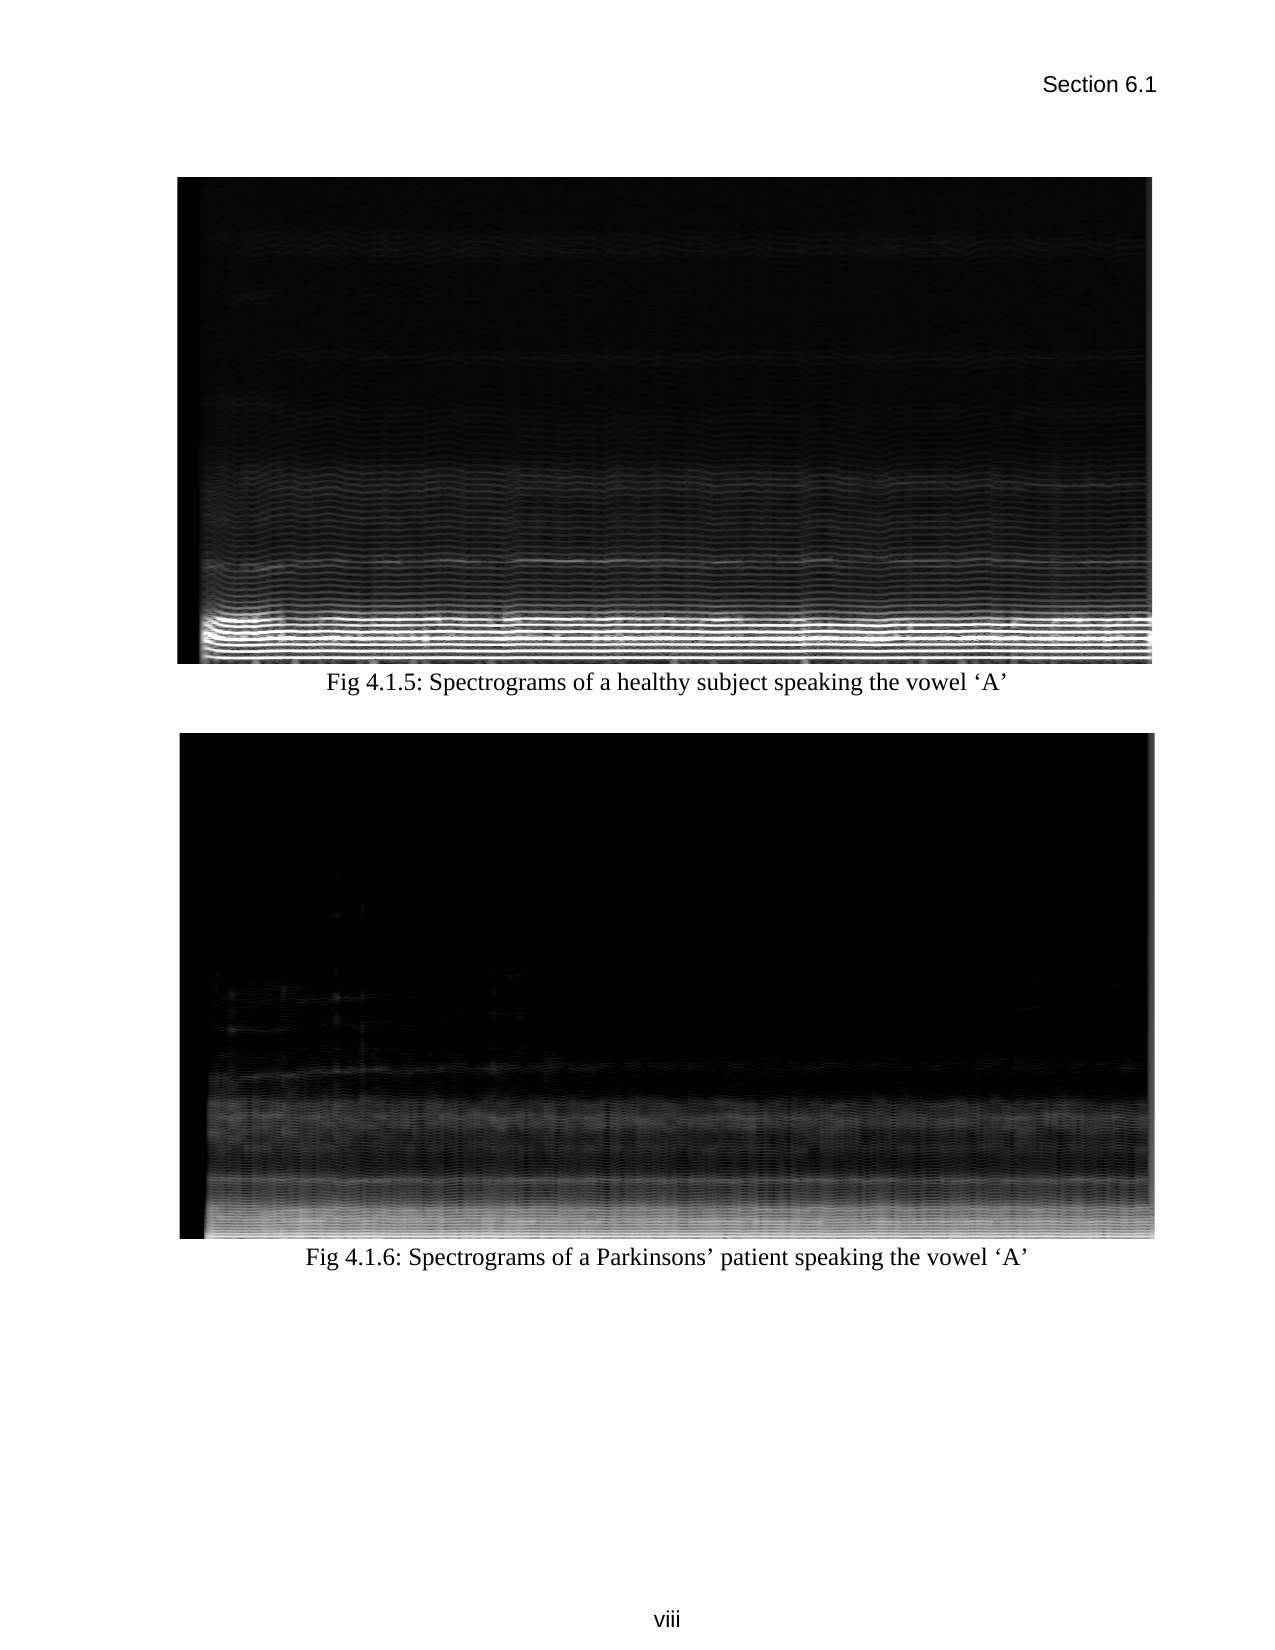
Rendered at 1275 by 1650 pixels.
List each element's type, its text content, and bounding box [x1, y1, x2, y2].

text Fig 4.1.5: Spectrograms of a healthy subject speaking the vowel ‘A’ [177, 667, 1157, 696]
text Fig 4.1.6: Spectrograms of a Parkinsons’ patient speaking the vowel ‘A’ [177, 1242, 1157, 1271]
picture [177, 177, 1153, 664]
picture [179, 733, 1155, 1239]
